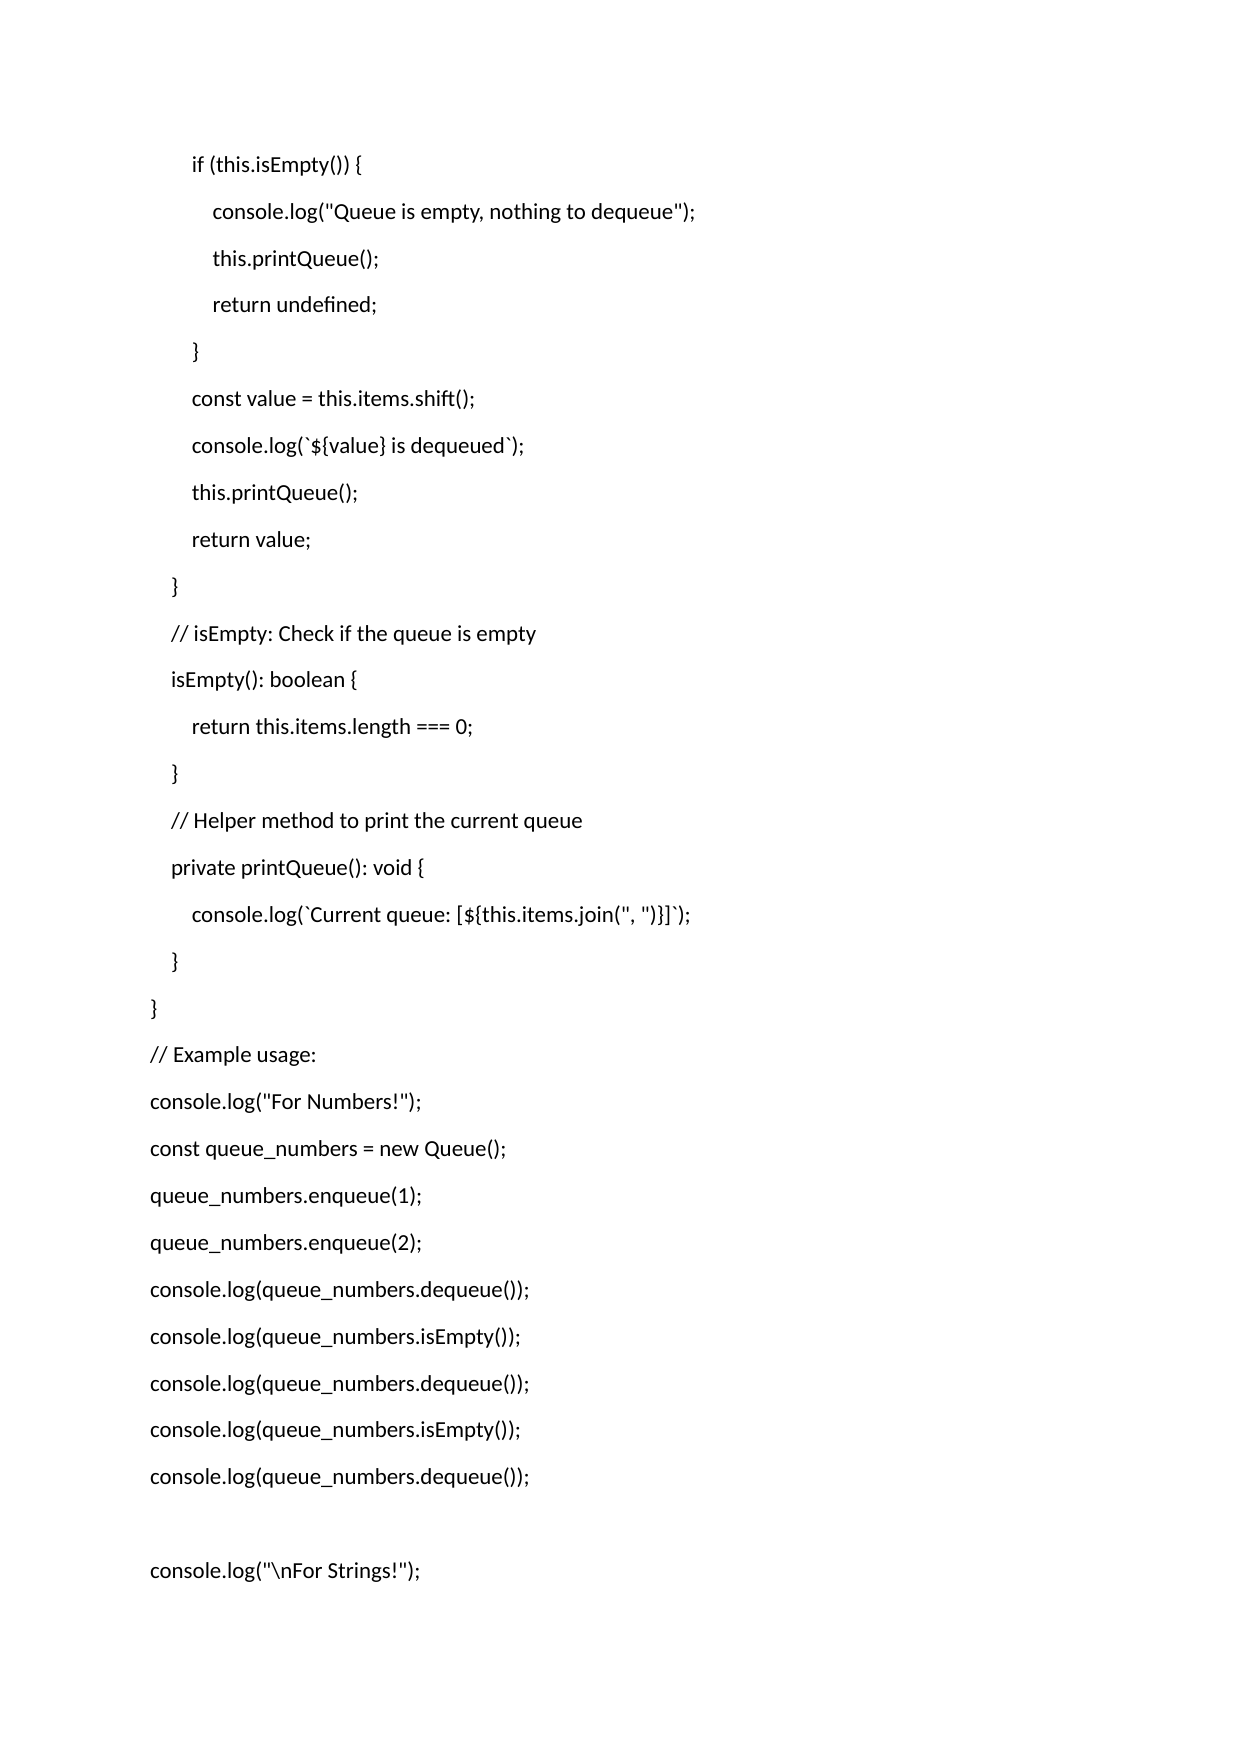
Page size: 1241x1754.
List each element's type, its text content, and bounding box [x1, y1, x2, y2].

text console.log(queue_numbers.isEmpty()); [150, 1416, 1090, 1444]
text console.log(`Current queue: [${this.items.join(", ")}]`); [150, 900, 1090, 928]
text } [150, 759, 1090, 787]
text queue_numbers.enqueue(2); [150, 1228, 1090, 1256]
text // Helper method to print the current queue [150, 806, 1090, 834]
text return undefined; [150, 291, 1090, 319]
text return this.items.length === 0; [150, 712, 1090, 741]
text console.log(queue_numbers.dequeue()); [150, 1275, 1090, 1303]
text return value; [150, 525, 1090, 553]
text } [150, 337, 1090, 366]
text } [150, 572, 1090, 600]
text console.log(queue_numbers.dequeue()); [150, 1369, 1090, 1397]
text // Example usage: [150, 1041, 1090, 1069]
text const queue_numbers = new Queue(); [150, 1134, 1090, 1162]
text this.printQueue(); [150, 478, 1090, 506]
text const value = this.items.shift(); [150, 384, 1090, 412]
text this.printQueue(); [150, 244, 1090, 272]
text isEmpty(): boolean { [150, 666, 1090, 694]
text console.log(`${value} is dequeued`); [150, 431, 1090, 459]
text } [150, 994, 1090, 1022]
text if (this.isEmpty()) { [150, 150, 1090, 178]
text } [150, 947, 1090, 975]
text console.log(queue_numbers.dequeue()); [150, 1462, 1090, 1491]
text queue_numbers.enqueue(1); [150, 1181, 1090, 1209]
text console.log(queue_numbers.isEmpty()); [150, 1322, 1090, 1350]
text // isEmpty: Check if the queue is empty [150, 619, 1090, 647]
text console.log("\nFor Strings!"); [150, 1556, 1090, 1584]
text private printQueue(): void { [150, 853, 1090, 881]
text console.log("Queue is empty, nothing to dequeue"); [150, 197, 1090, 225]
text console.log("For Numbers!"); [150, 1087, 1090, 1116]
